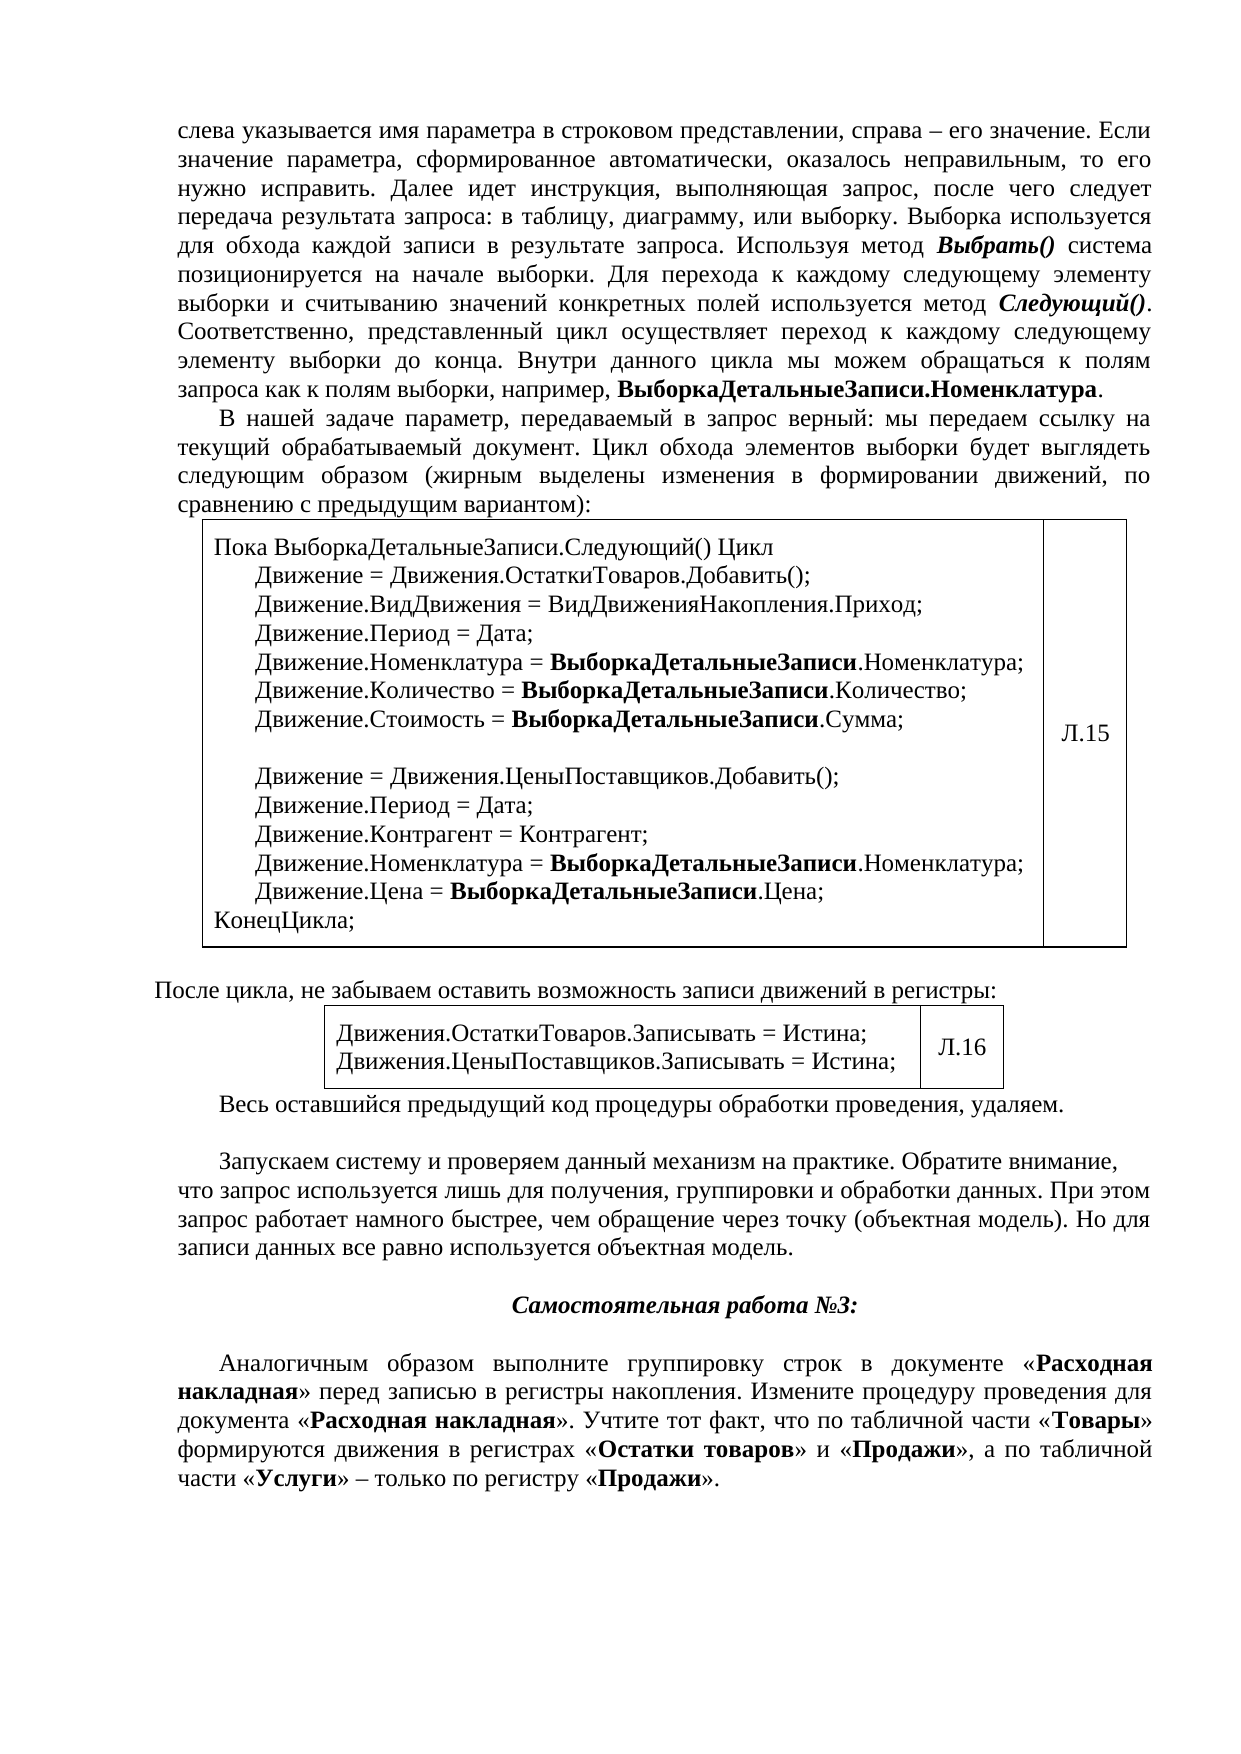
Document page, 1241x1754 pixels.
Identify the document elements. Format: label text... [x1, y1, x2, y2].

text После цикла, не забываем оставить возможность записи движений в регистры: [154, 975, 1176, 1004]
text Весь оставшийся предыдущий код процедуры обработки проведения, удаляем. Запускаем систему и проверяем данный механизм на практике. Обратите внимание, [218, 1060, 1145, 1175]
subtitle Самостоятельная работа №3: [512, 1291, 1176, 1319]
text что запрос используется лишь для получения, группировки и обработки данных. При этом запрос работает намного быстрее, чем обращение через точку (объектная модель). Но для записи данных все равно используется объектная модель. [177, 1175, 1151, 1261]
text Аналогичным образом выполните группировку строк в документе «Расходная накладная» перед записью в регистры накопления. Измените процедуру проведения для документа «Расходная накладная». Учтите тот факт, что по табличной части «Товары» формируются движения в регистрах «Остатки товаров» и «Продажи», а по табличной части «Услуги» – только по регистру «Продажи». [177, 1348, 1153, 1491]
table_header Пока ВыборкаДетальныеЗаписи.Следующий() Цикл Движение = Движения.ОстаткиТоваров.Добавить(); Движение.ВидДвижения = ВидДвиженияНакопления.Приход; Движение.Период = Дата; Движение.Номенклатура = ВыборкаДетальныеЗаписи.Номенклатура; Движение.Количество = ВыборкаДетальныеЗаписи.Количество; Движение.Стоимость = ВыборкаДетальныеЗаписи.Сумма; Движение = Движения.ЦеныПоставщиков.Добавить(); Движение.Период = Дата; Движение.Контрагент = Контрагент; Движение.Номенклатура = ВыборкаДетальныеЗаписи.Номенклатура; Движение.Цена = ВыборкаДетальныеЗаписи.Цена; КонецЦикла; [203, 520, 1043, 946]
table_header Л.15 [1044, 520, 1126, 946]
text слева указывается имя параметра в строковом представлении, справа – его значение. Если значение параметра, сформированное автоматически, оказалось неправильным, то его нужно исправить. Далее идет инструкция, выполняющая запрос, после чего следует передача результата запроса: в таблицу, диаграмму, или выборку. Выборка используется для обхода каждой записи в результате запроса. Используя метод Выбрать() система позиционируется на начале выборки. Для перехода к каждому следующему элементу выборки и считыванию значений конкретных полей используется метод Следующий(). Соответственно, представленный цикл осуществляет переход к каждому следующему элементу выборки до конца. Внутри данного цикла мы можем обращаться к полям запроса как к полям выборки, например, ВыборкаДетальныеЗаписи.Номенклатура. [177, 115, 1152, 403]
text В нашей задаче параметр, передаваемый в запрос верный: мы передаем ссылку на текущий обрабатываемый документ. Цикл обхода элементов выборки будет выглядеть следующим образом (жирным выделены изменения в формировании движений, по сравнению с предыдущим вариантом): [177, 403, 1151, 518]
